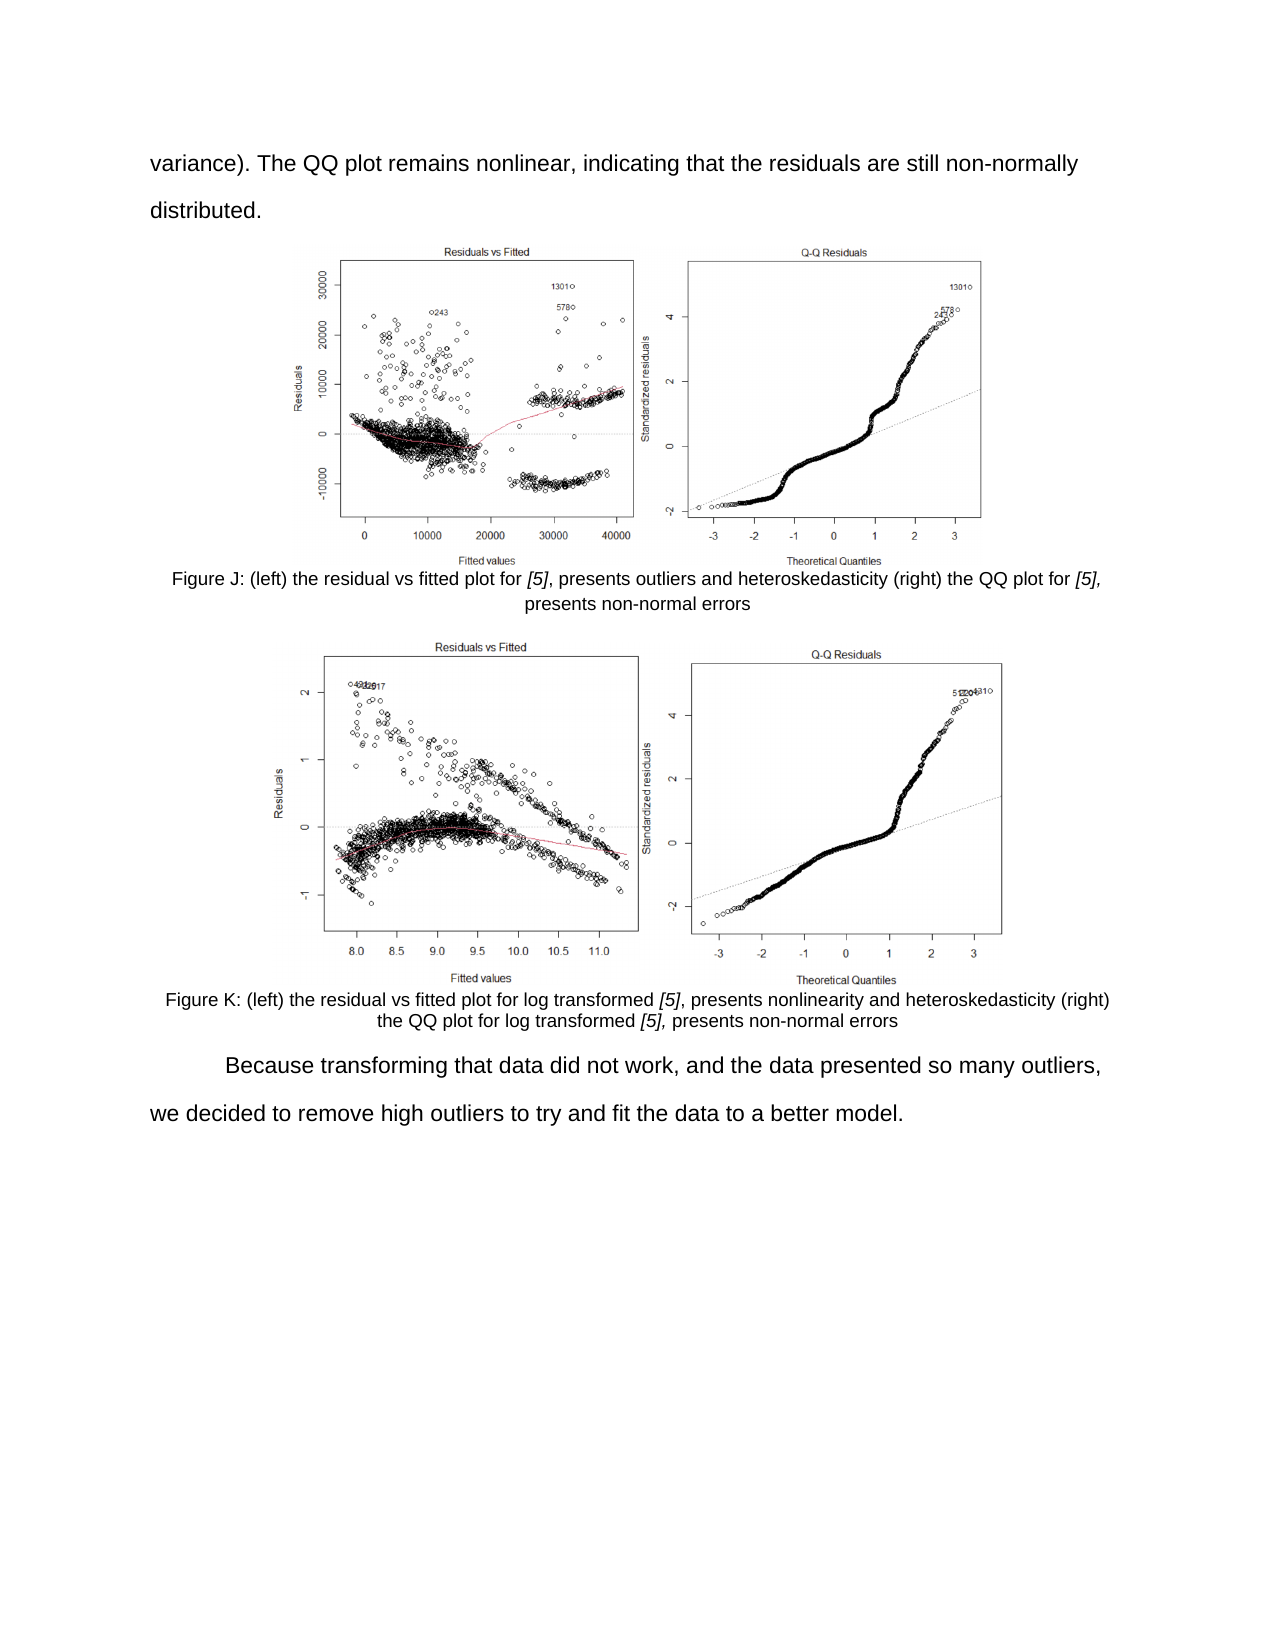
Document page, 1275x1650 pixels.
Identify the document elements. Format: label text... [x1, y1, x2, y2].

text Because transforming that data did not work, and the data presented so many outliers, we decided to remove high outliers to try and fit the data to a better model. [150, 1052, 1125, 1126]
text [150, 150, 1125, 224]
text Figure K: (left) the residual vs fitted plot for log transformed [5], presents nonlinearity and heteroskedasticity (right) the QQ plot for log transformed [5], presents non-normal errors [150, 988, 1125, 1032]
picture [291, 244, 984, 565]
picture [271, 642, 1004, 985]
text Figure J: (left) the residual vs fitted plot for [5], presents outliers and heteroskedasticity (right) the QQ plot for [5], presents non-normal errors [150, 568, 1125, 614]
